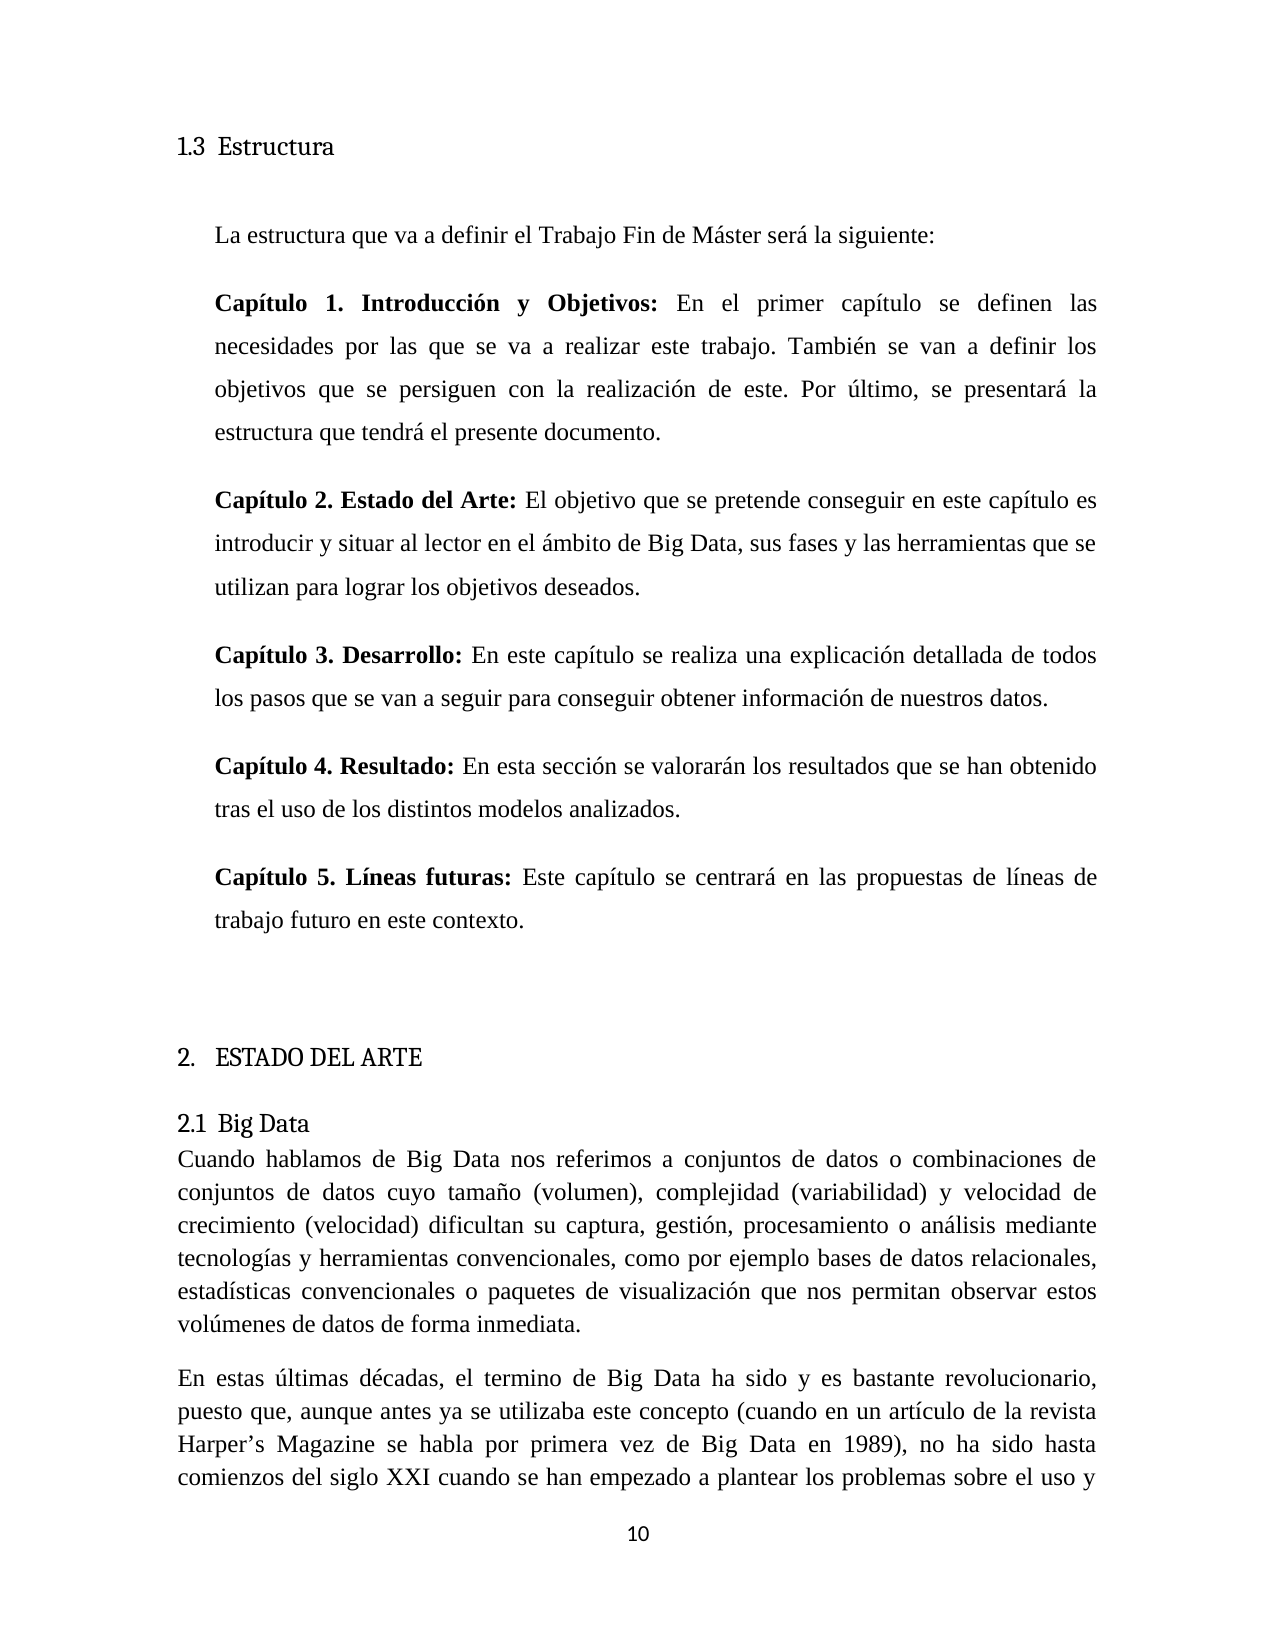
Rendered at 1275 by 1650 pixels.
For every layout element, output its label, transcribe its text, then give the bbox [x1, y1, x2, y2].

text Capítulo 4. Resultado: En esta sección se valorarán los resultados que se han obtenido tras el uso de los distintos modelos analizados. [214, 751, 1098, 823]
subtitle Big Data [177, 1108, 1098, 1139]
text Capítulo 5. Líneas futuras: Este capítulo se centrará en las propuestas de líneas de trabajo futuro en este contexto. [214, 862, 1098, 934]
text La estructura que va a definir el Trabajo Fin de Máster será la siguiente: [214, 220, 1098, 248]
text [177, 1363, 1098, 1491]
subtitle Estructura [177, 131, 1098, 162]
text Capítulo 2. Estado del Arte: El objetivo que se pretende conseguir en este capítulo es introducir y situar al lector en el ámbito de Big Data, sus fases y las herramientas que se utilizan para lograr los objetivos deseados. [214, 485, 1098, 600]
text Capítulo 3. Desarrollo: En este capítulo se realiza una explicación detallada de todos los pasos que se van a seguir para conseguir obtener información de nuestros datos. [214, 640, 1098, 712]
text Cuando hablamos de Big Data nos referimos a conjuntos de datos o combinaciones de conjuntos de datos cuyo tamaño (volumen), complejidad (variabilidad) y velocidad de crecimiento (velocidad) dificultan su captura, gestión, procesamiento o análisis mediante tecnologías y herramientas convencionales, como por ejemplo bases de datos relacionales, estadísticas convencionales o paquetes de visualización que nos permitan observar estos volúmenes de datos de forma inmediata. [177, 1144, 1098, 1338]
text Capítulo 1. Introducción y Objetivos: En el primer capítulo se definen las necesidades por las que se va a realizar este trabajo. También se van a definir los objetivos que se persiguen con la realización de este. Por último, se presentará la estructura que tendrá el presente documento. [214, 288, 1098, 446]
subtitle ESTADO DEL ARTE [177, 1042, 1098, 1073]
